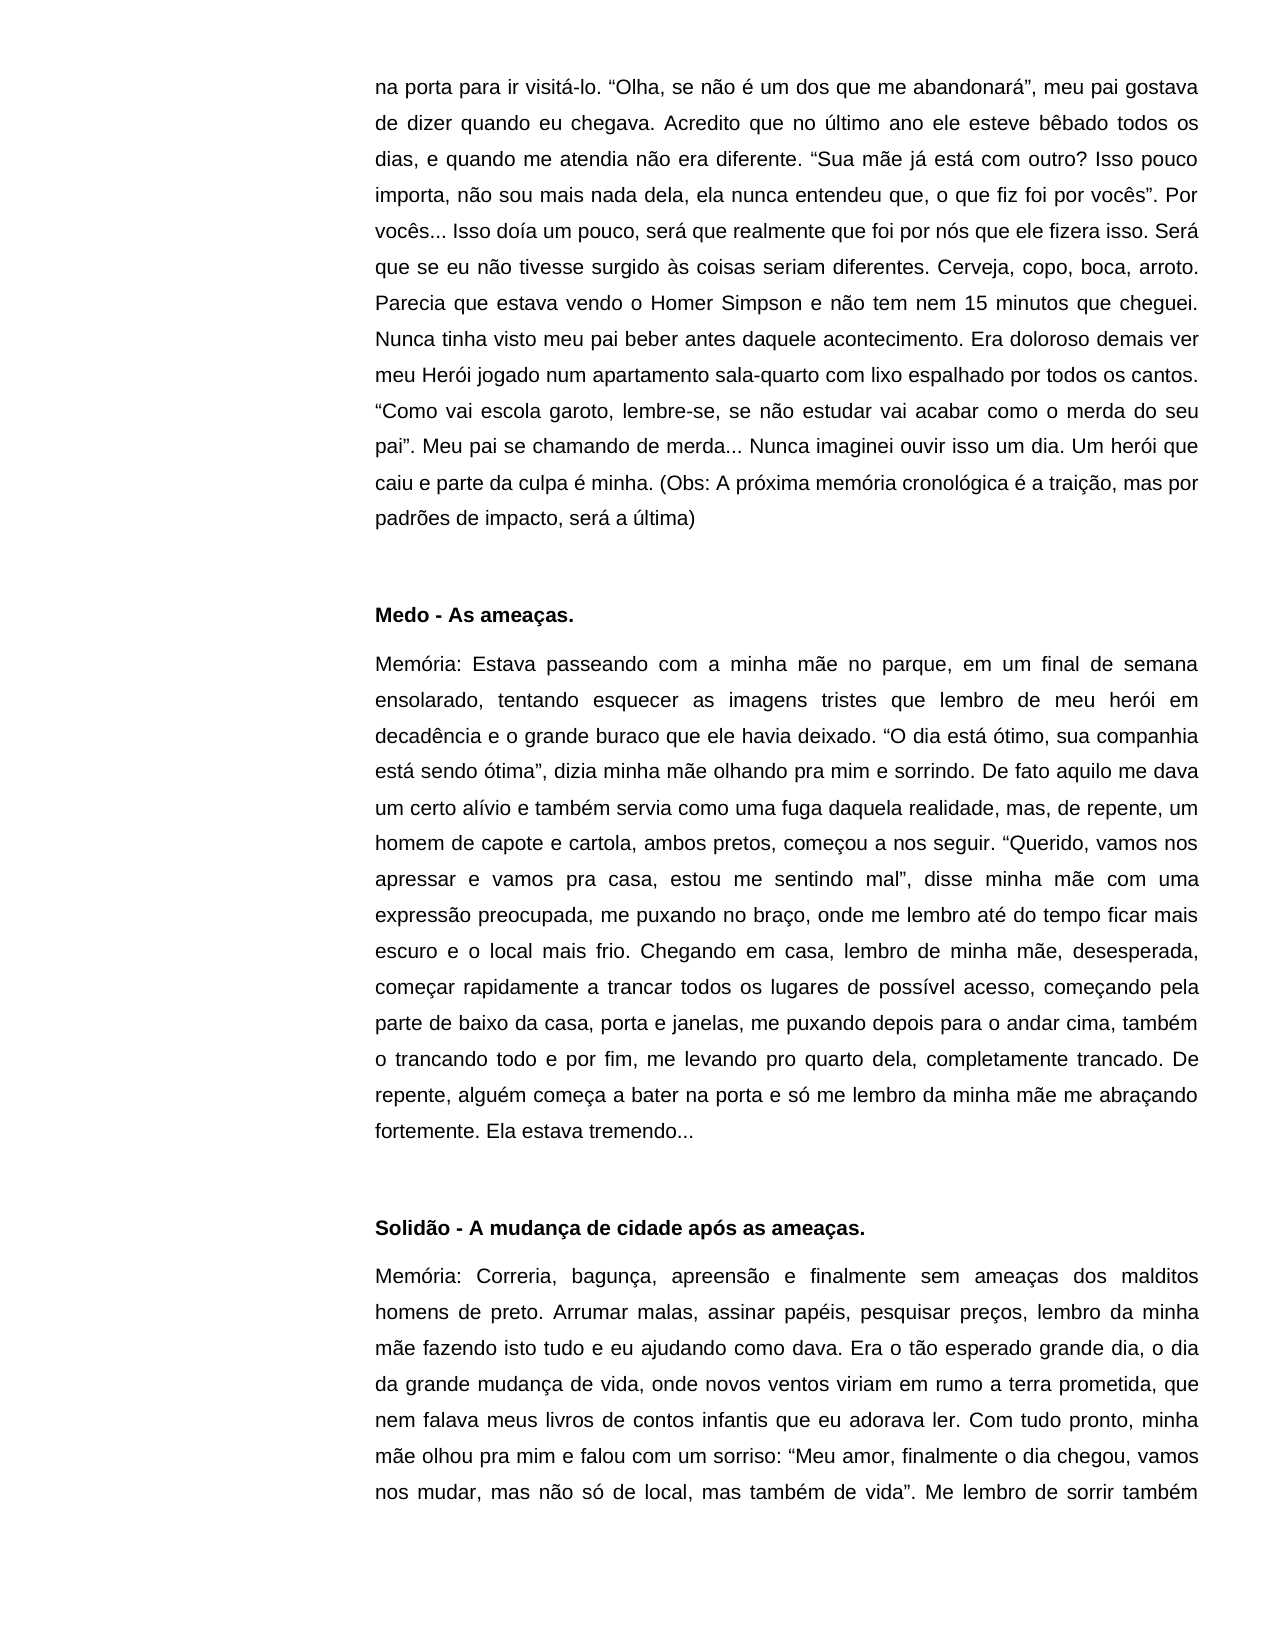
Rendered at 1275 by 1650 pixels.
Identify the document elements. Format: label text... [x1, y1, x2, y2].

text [375, 75, 1200, 530]
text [375, 1264, 1200, 1504]
text Solidão - A mudança de cidade após as ameaças. [375, 1216, 1200, 1239]
text Medo - As ameaças. [375, 603, 1200, 627]
text Memória: Estava passeando com a minha mãe no parque, em um final de semana ensolarado, tentando esquecer as imagens tristes que lembro de meu herói em decadência e o grande buraco que ele havia deixado. “O dia está ótimo, sua companhia está sendo ótima”, dizia minha mãe olhando pra mim e sorrindo. De fato aquilo me dava um certo alívio e também servia como uma fuga daquela realidade, mas, de repente, um homem de capote e cartola, ambos pretos, começou a nos seguir. “Querido, vamos nos apressar e vamos pra casa, estou me sentindo mal”, disse minha mãe com uma expressão preocupada, me puxando no braço, onde me lembro até do tempo ficar mais escuro e o local mais frio. Chegando em casa, lembro de minha mãe, desesperada, começar rapidamente a trancar todos os lugares de possível acesso, começando pela parte de baixo da casa, porta e janelas, me puxando depois para o andar cima, também o trancando todo e por fim, me levando pro quarto dela, completamente trancado. De repente, alguém começa a bater na porta e só me lembro da minha mãe me abraçando fortemente. Ela estava tremendo... [375, 652, 1200, 1143]
